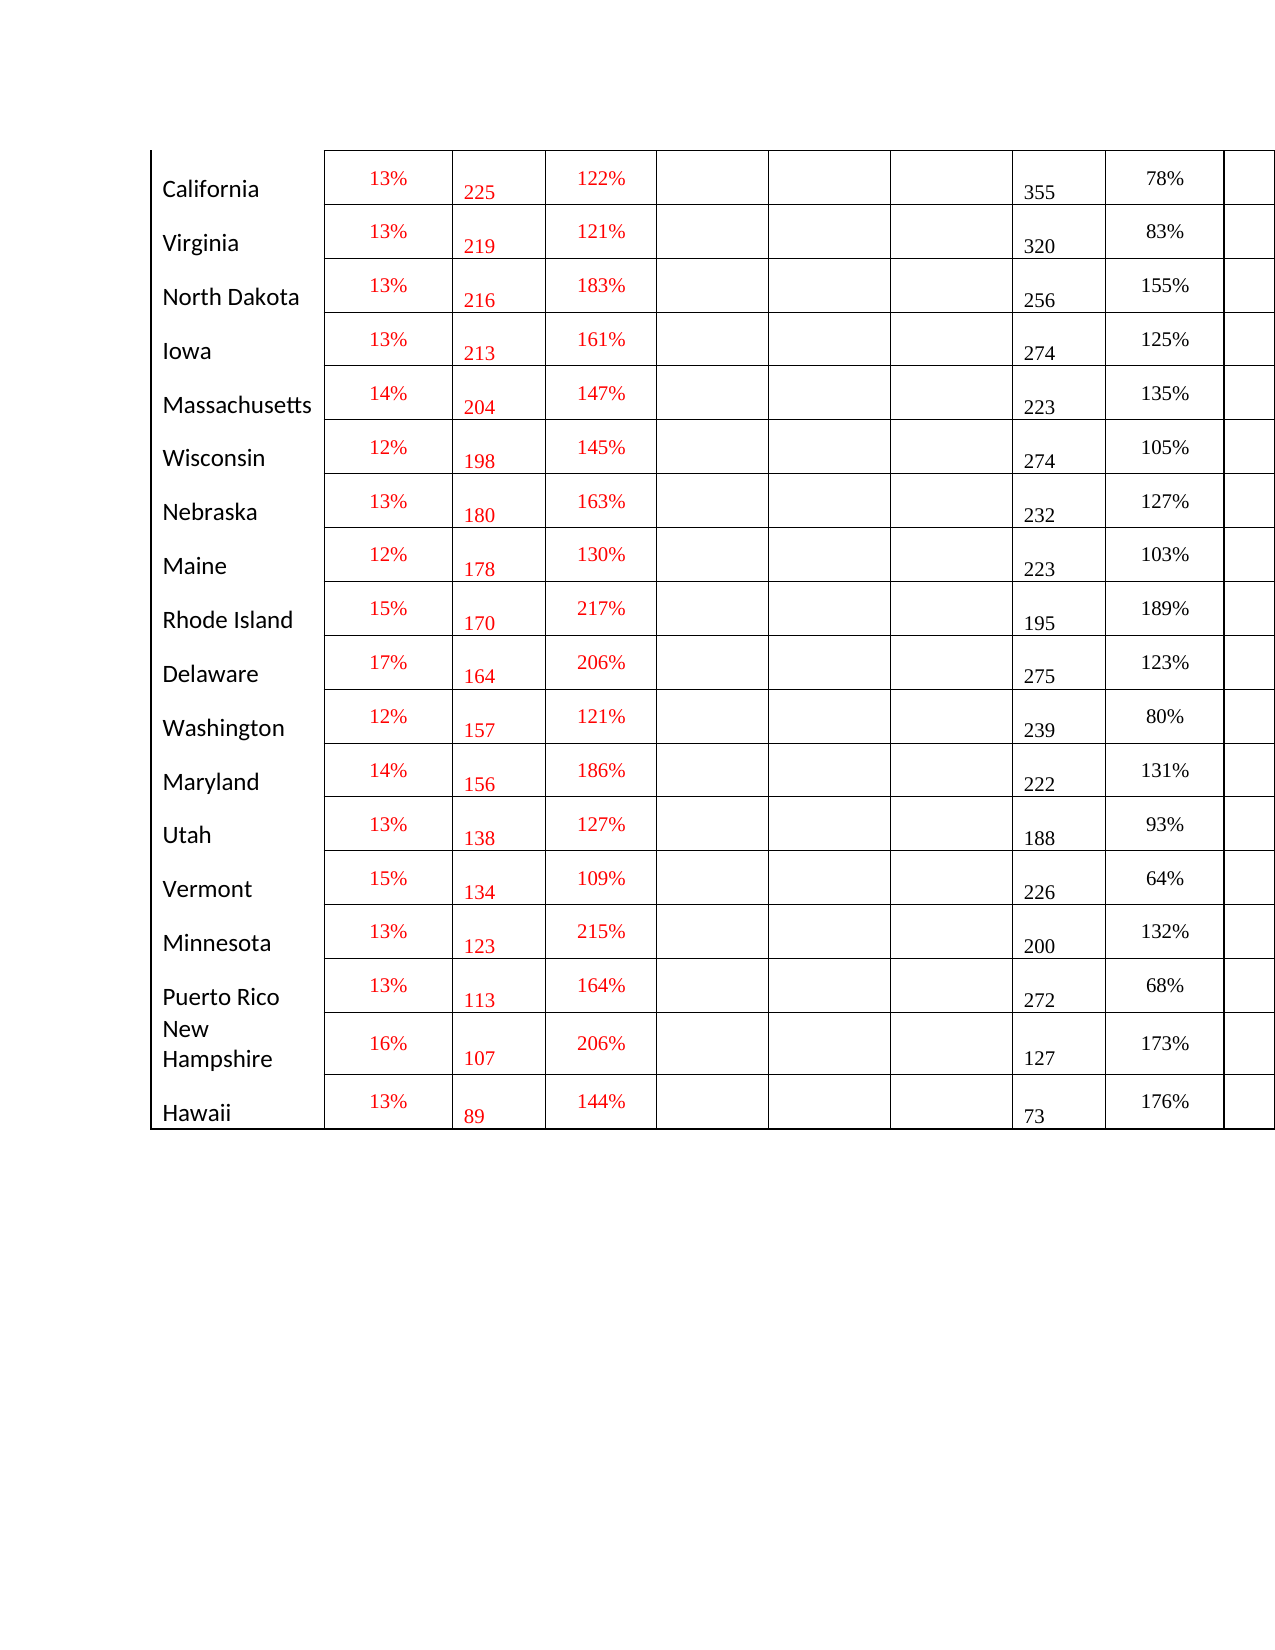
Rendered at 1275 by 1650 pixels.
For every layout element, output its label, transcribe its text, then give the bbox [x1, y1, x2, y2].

table_cell 13% [325, 205, 452, 258]
table_cell [891, 959, 1012, 1012]
table_cell [657, 205, 768, 258]
table_cell [891, 259, 1012, 312]
table_cell 13% [325, 797, 452, 850]
table_cell 183% [546, 259, 656, 312]
table_cell 155% [1106, 259, 1223, 312]
table_cell [769, 313, 890, 365]
table_cell 13% [325, 959, 452, 1012]
table_cell [769, 582, 890, 635]
table_cell 135% [1106, 366, 1223, 419]
table_cell 200 [1013, 905, 1105, 958]
table_cell [891, 366, 1012, 419]
table_cell 274 [1013, 420, 1105, 473]
table_cell Delaware [152, 635, 324, 688]
table_cell Utah [152, 796, 324, 850]
table_cell [769, 690, 890, 742]
table_cell [1225, 744, 1274, 796]
table_cell [657, 744, 768, 796]
table_cell Nebraska [152, 473, 324, 527]
table_cell 189% [1106, 582, 1223, 635]
table_cell 204 [453, 366, 545, 419]
table_cell 83% [1106, 205, 1223, 258]
table_cell [657, 690, 768, 742]
table_cell 213 [453, 313, 545, 365]
table_cell 68% [1106, 959, 1223, 1012]
table_cell [891, 690, 1012, 742]
table_cell 222 [1013, 744, 1105, 796]
table_cell [769, 1013, 890, 1074]
table_cell 113 [453, 959, 545, 1012]
table_cell [891, 905, 1012, 958]
table_cell 186% [546, 744, 656, 796]
table_cell [1225, 959, 1274, 1012]
table_cell 13% [325, 259, 452, 312]
table_cell 145% [546, 420, 656, 473]
table_cell [1225, 690, 1274, 742]
table_cell 173% [1106, 1013, 1223, 1074]
table_cell 132% [1106, 905, 1223, 958]
table_cell 176% [1106, 1075, 1223, 1128]
table_cell 163% [546, 474, 656, 527]
table_cell 226 [1013, 851, 1105, 904]
table_cell North Dakota [152, 258, 324, 312]
table_cell [1225, 528, 1274, 581]
table_cell [891, 528, 1012, 581]
table_cell [769, 528, 890, 581]
table_cell 272 [1013, 959, 1105, 1012]
table_cell [769, 420, 890, 473]
table_cell 198 [453, 420, 545, 473]
table_cell [769, 636, 890, 688]
table_cell 206% [546, 636, 656, 688]
table_cell [1225, 851, 1274, 904]
table_cell [769, 366, 890, 419]
table_cell [891, 420, 1012, 473]
table_cell 219 [453, 205, 545, 258]
table_cell 320 [1013, 205, 1105, 258]
table_cell Maine [152, 527, 324, 581]
table_cell 15% [325, 851, 452, 904]
table_cell [657, 420, 768, 473]
table_cell [1225, 420, 1274, 473]
table_cell [657, 851, 768, 904]
table_cell 180 [453, 474, 545, 527]
table_cell 123% [1106, 636, 1223, 688]
table_cell [891, 1013, 1012, 1074]
table_cell 355 [1013, 151, 1105, 204]
table_cell Puerto Rico [152, 958, 324, 1012]
table_cell [891, 582, 1012, 635]
table_cell [891, 1075, 1012, 1128]
table_cell [769, 959, 890, 1012]
table_cell 217% [546, 582, 656, 635]
table_cell 223 [1013, 366, 1105, 419]
table_cell 16% [325, 1013, 452, 1074]
table_cell 223 [1013, 528, 1105, 581]
table_cell California [152, 150, 324, 204]
table_cell 144% [546, 1075, 656, 1128]
table_cell 170 [453, 582, 545, 635]
table_cell [1225, 366, 1274, 419]
table_cell [1225, 905, 1274, 958]
table_cell 127% [546, 797, 656, 850]
table_cell 188 [1013, 797, 1105, 850]
table_cell [769, 205, 890, 258]
table_cell 122% [546, 151, 656, 204]
table_cell Virginia [152, 204, 324, 258]
table_cell [657, 1013, 768, 1074]
table_cell 121% [546, 205, 656, 258]
table_cell 80% [1106, 690, 1223, 742]
table_cell 123 [453, 905, 545, 958]
table_cell [891, 205, 1012, 258]
table_cell 13% [325, 1075, 452, 1128]
table_cell [657, 474, 768, 527]
table_cell [657, 636, 768, 688]
table_cell Minnesota [152, 904, 324, 958]
table_cell [1225, 582, 1274, 635]
table_cell 12% [325, 420, 452, 473]
table_cell [657, 366, 768, 419]
table_cell [1225, 205, 1274, 258]
table_cell Maryland [152, 743, 324, 796]
table_cell 256 [1013, 259, 1105, 312]
table_cell 13% [325, 313, 452, 365]
table_cell [891, 851, 1012, 904]
table_cell 127 [1013, 1013, 1105, 1074]
table_cell [891, 151, 1012, 204]
table_cell 164 [453, 636, 545, 688]
table_cell 103% [1106, 528, 1223, 581]
table_cell 14% [325, 744, 452, 796]
table_cell 121% [546, 690, 656, 742]
table_cell 12% [325, 690, 452, 742]
table_cell 164% [546, 959, 656, 1012]
table_cell 138 [453, 797, 545, 850]
table_cell 127% [1106, 474, 1223, 527]
table_cell [1225, 474, 1274, 527]
table_cell Massachusetts [152, 365, 324, 419]
table_cell Rhode Island [152, 581, 324, 635]
table_cell [1225, 636, 1274, 688]
table_cell [657, 905, 768, 958]
table_cell 156 [453, 744, 545, 796]
table_cell 12% [325, 528, 452, 581]
table_cell Washington [152, 689, 324, 742]
table_cell [891, 313, 1012, 365]
table_cell [657, 797, 768, 850]
table_cell 13% [325, 151, 452, 204]
table_cell [657, 151, 768, 204]
table_cell 225 [453, 151, 545, 204]
table_cell [657, 959, 768, 1012]
table_cell Vermont [152, 850, 324, 904]
table_cell [1225, 797, 1274, 850]
table_cell 206% [546, 1013, 656, 1074]
table_cell [657, 313, 768, 365]
table_cell [657, 528, 768, 581]
table_cell 73 [1013, 1075, 1105, 1128]
table_cell 14% [325, 366, 452, 419]
table_cell 215% [546, 905, 656, 958]
table_cell 232 [1013, 474, 1105, 527]
table_cell 161% [546, 313, 656, 365]
table_cell 131% [1106, 744, 1223, 796]
table_cell 195 [1013, 582, 1105, 635]
table_cell 17% [325, 636, 452, 688]
table_cell [769, 797, 890, 850]
table_cell [891, 797, 1012, 850]
table_cell [1225, 1013, 1274, 1074]
table_cell [1225, 151, 1274, 204]
table_cell 15% [325, 582, 452, 635]
table_cell 178 [453, 528, 545, 581]
table_cell 239 [1013, 690, 1105, 742]
table_cell 125% [1106, 313, 1223, 365]
table_cell 105% [1106, 420, 1223, 473]
table_cell [1225, 259, 1274, 312]
table_cell 147% [546, 366, 656, 419]
table_cell 216 [453, 259, 545, 312]
table_cell [657, 582, 768, 635]
table_cell [769, 744, 890, 796]
table_cell [657, 259, 768, 312]
table_cell 64% [1106, 851, 1223, 904]
table_cell Wisconsin [152, 419, 324, 473]
table_cell 109% [546, 851, 656, 904]
table_cell 274 [1013, 313, 1105, 365]
table_cell [769, 1075, 890, 1128]
table_cell [769, 151, 890, 204]
table_cell 13% [325, 905, 452, 958]
table_cell 130% [546, 528, 656, 581]
table_cell 93% [1106, 797, 1223, 850]
table_cell New Hampshire [152, 1012, 324, 1074]
table_cell [769, 474, 890, 527]
table_cell [891, 744, 1012, 796]
table_cell [769, 905, 890, 958]
table_cell [769, 259, 890, 312]
table_cell [1225, 313, 1274, 365]
table_cell 134 [453, 851, 545, 904]
table_cell Hawaii [152, 1074, 324, 1128]
table_cell [769, 851, 890, 904]
table_cell [891, 474, 1012, 527]
table_cell 78% [1106, 151, 1223, 204]
table_cell 89 [453, 1075, 545, 1128]
table_cell 107 [453, 1013, 545, 1074]
table_cell 13% [325, 474, 452, 527]
table_cell [657, 1075, 768, 1128]
table_cell 275 [1013, 636, 1105, 688]
table_cell [891, 636, 1012, 688]
table_cell [1225, 1075, 1274, 1128]
table_cell Iowa [152, 312, 324, 365]
table_cell 157 [453, 690, 545, 742]
